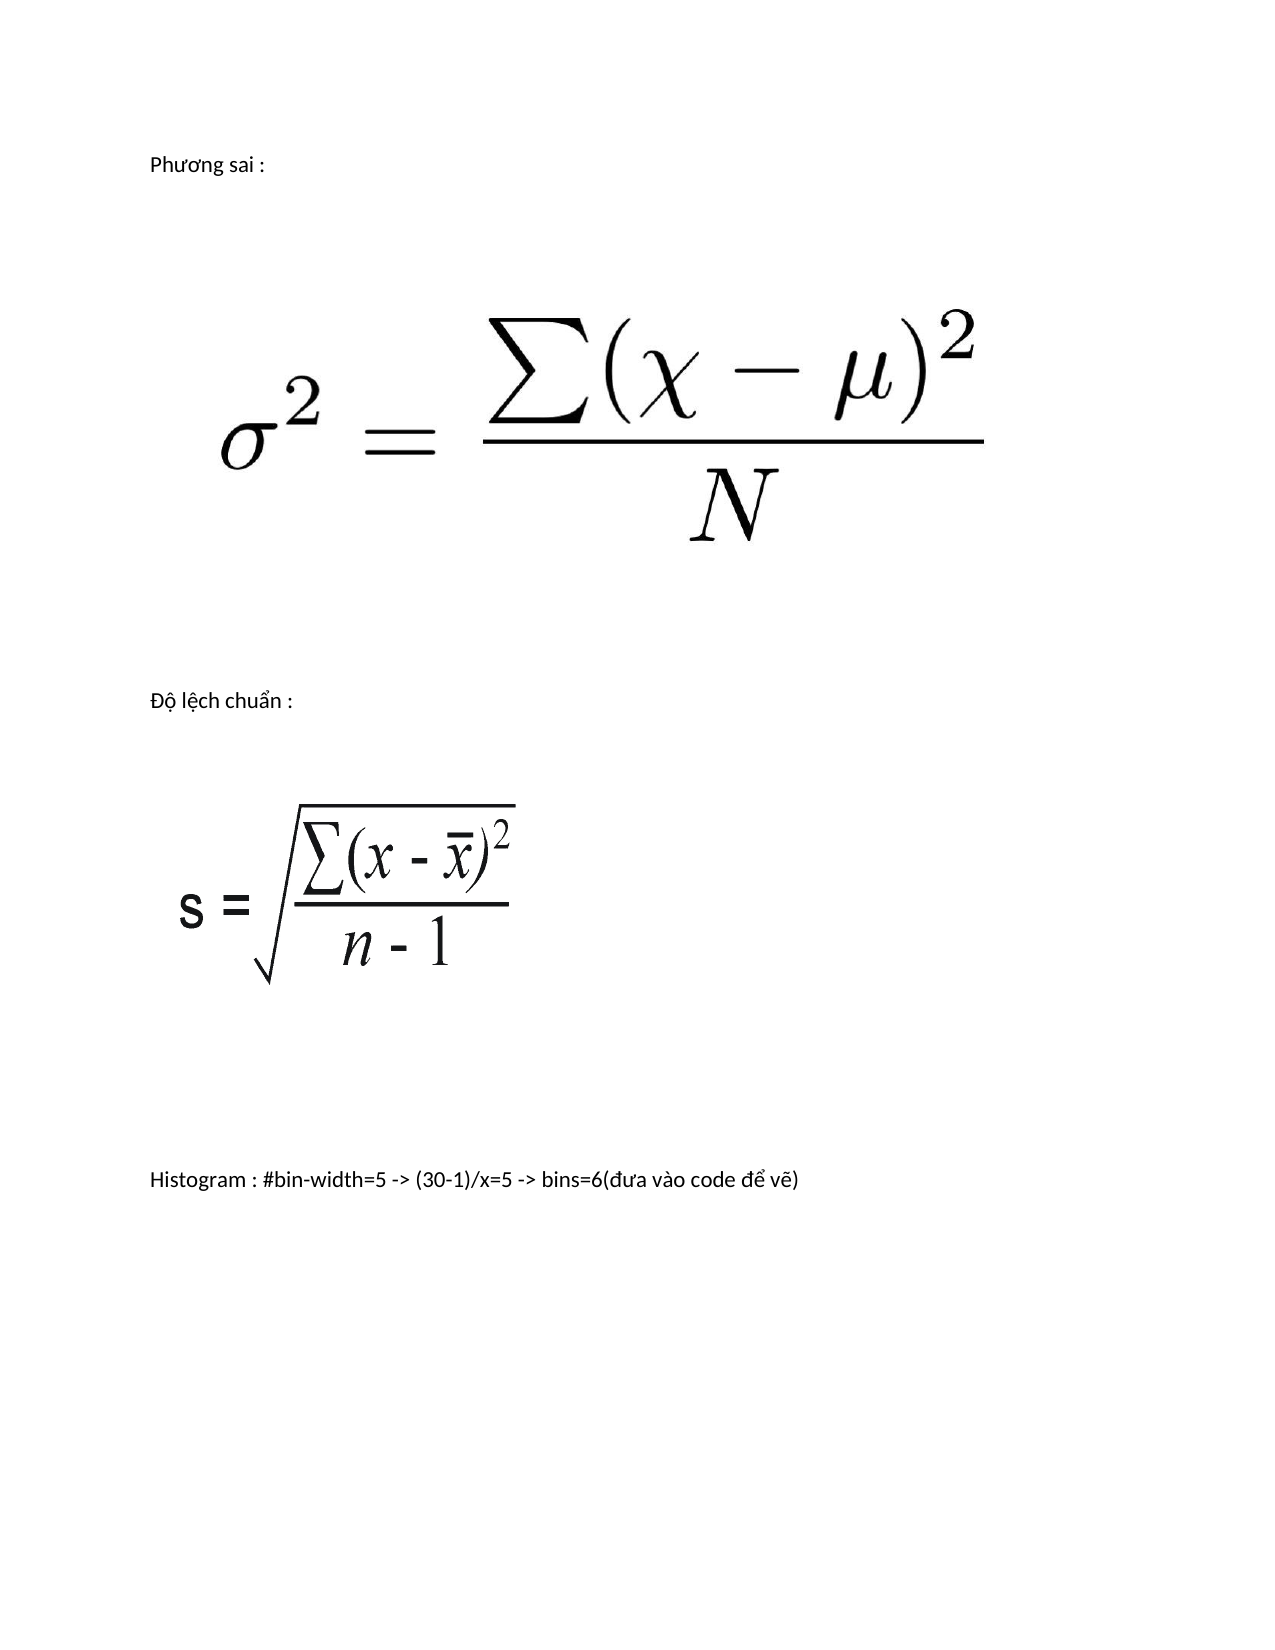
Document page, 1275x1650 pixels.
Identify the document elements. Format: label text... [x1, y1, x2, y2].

text Histogram : #bin-width=5 -> (30-1)/x=5 -> bins=6(đưa vào code để vẽ) [150, 1165, 1125, 1193]
text Độ lệch chuẩn : [150, 687, 1125, 714]
text Phương sai : [150, 150, 1125, 180]
picture [150, 180, 1125, 668]
picture [150, 733, 560, 1100]
